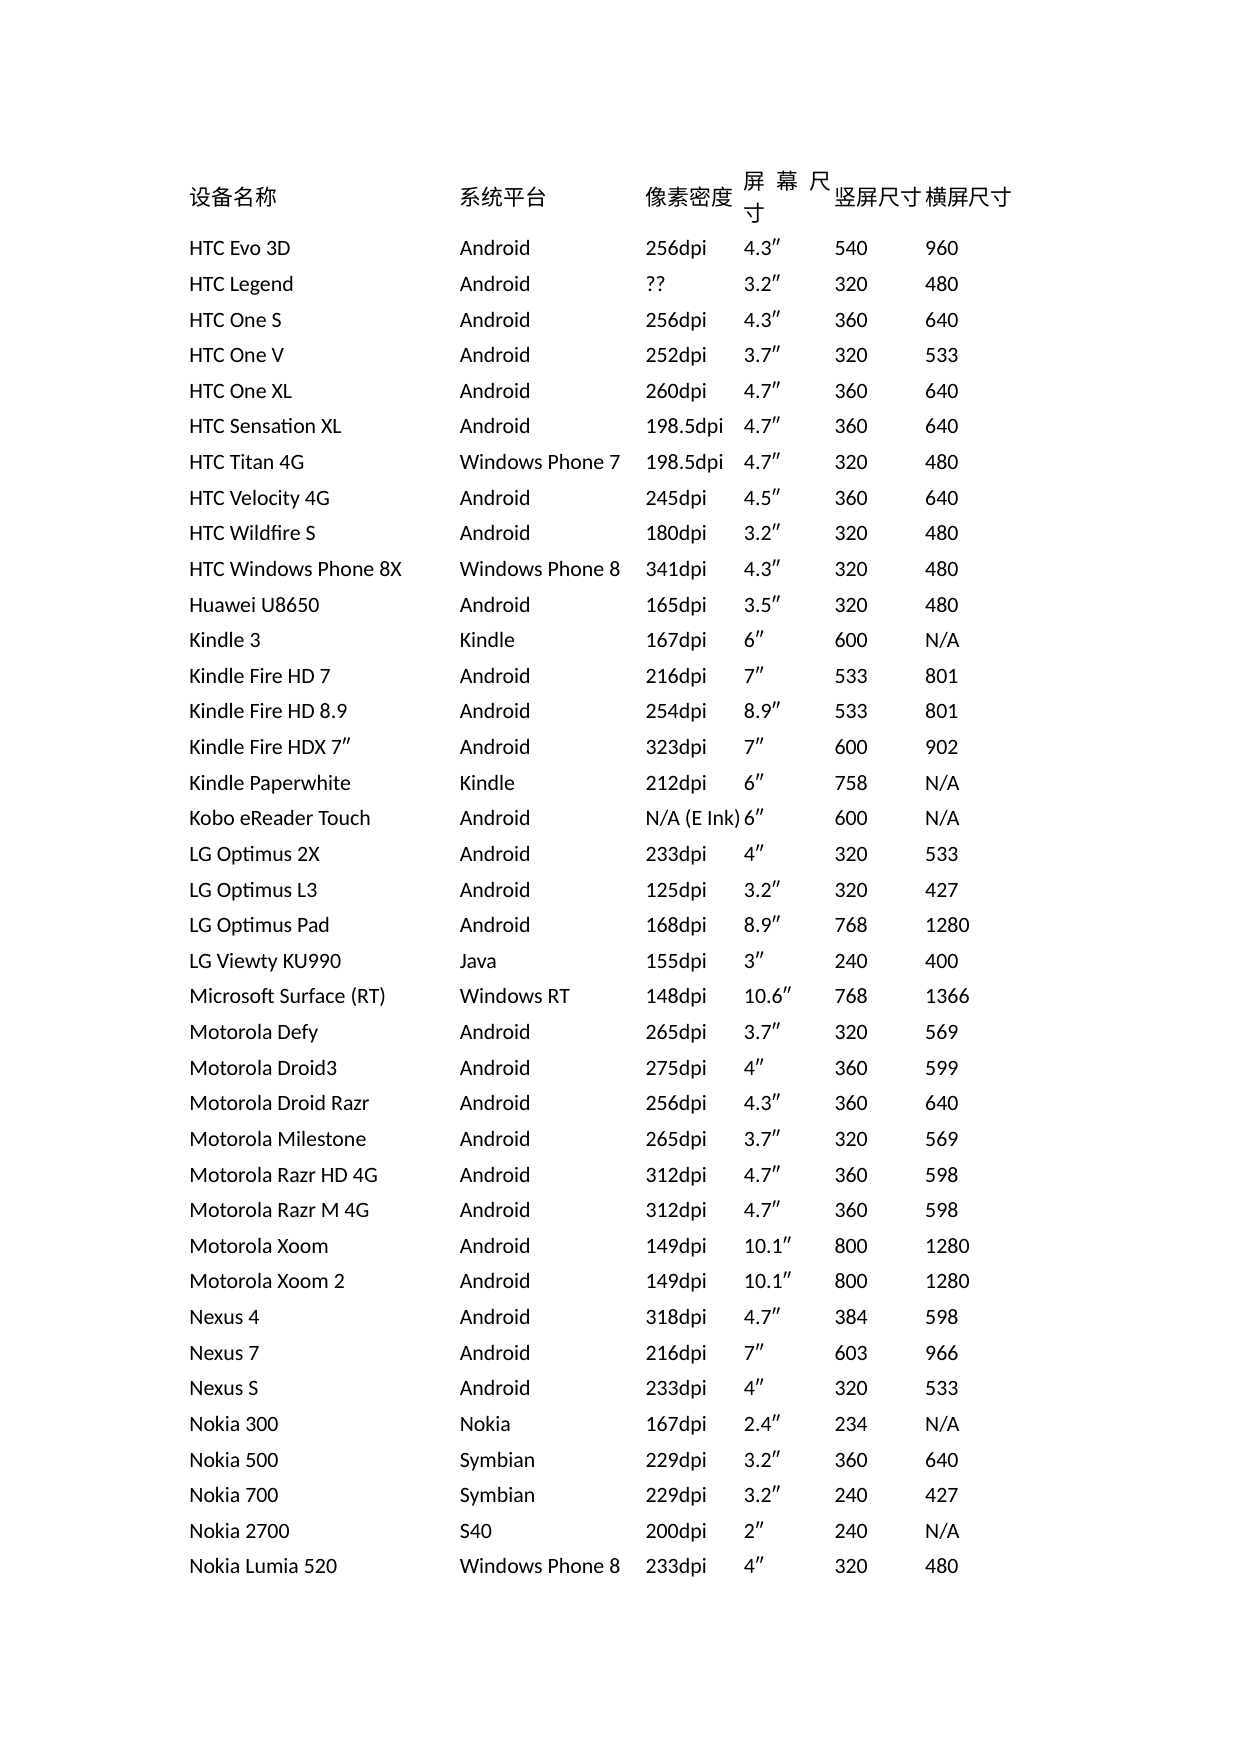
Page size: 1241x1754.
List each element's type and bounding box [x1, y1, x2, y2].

table_header [188, 162, 1053, 1584]
